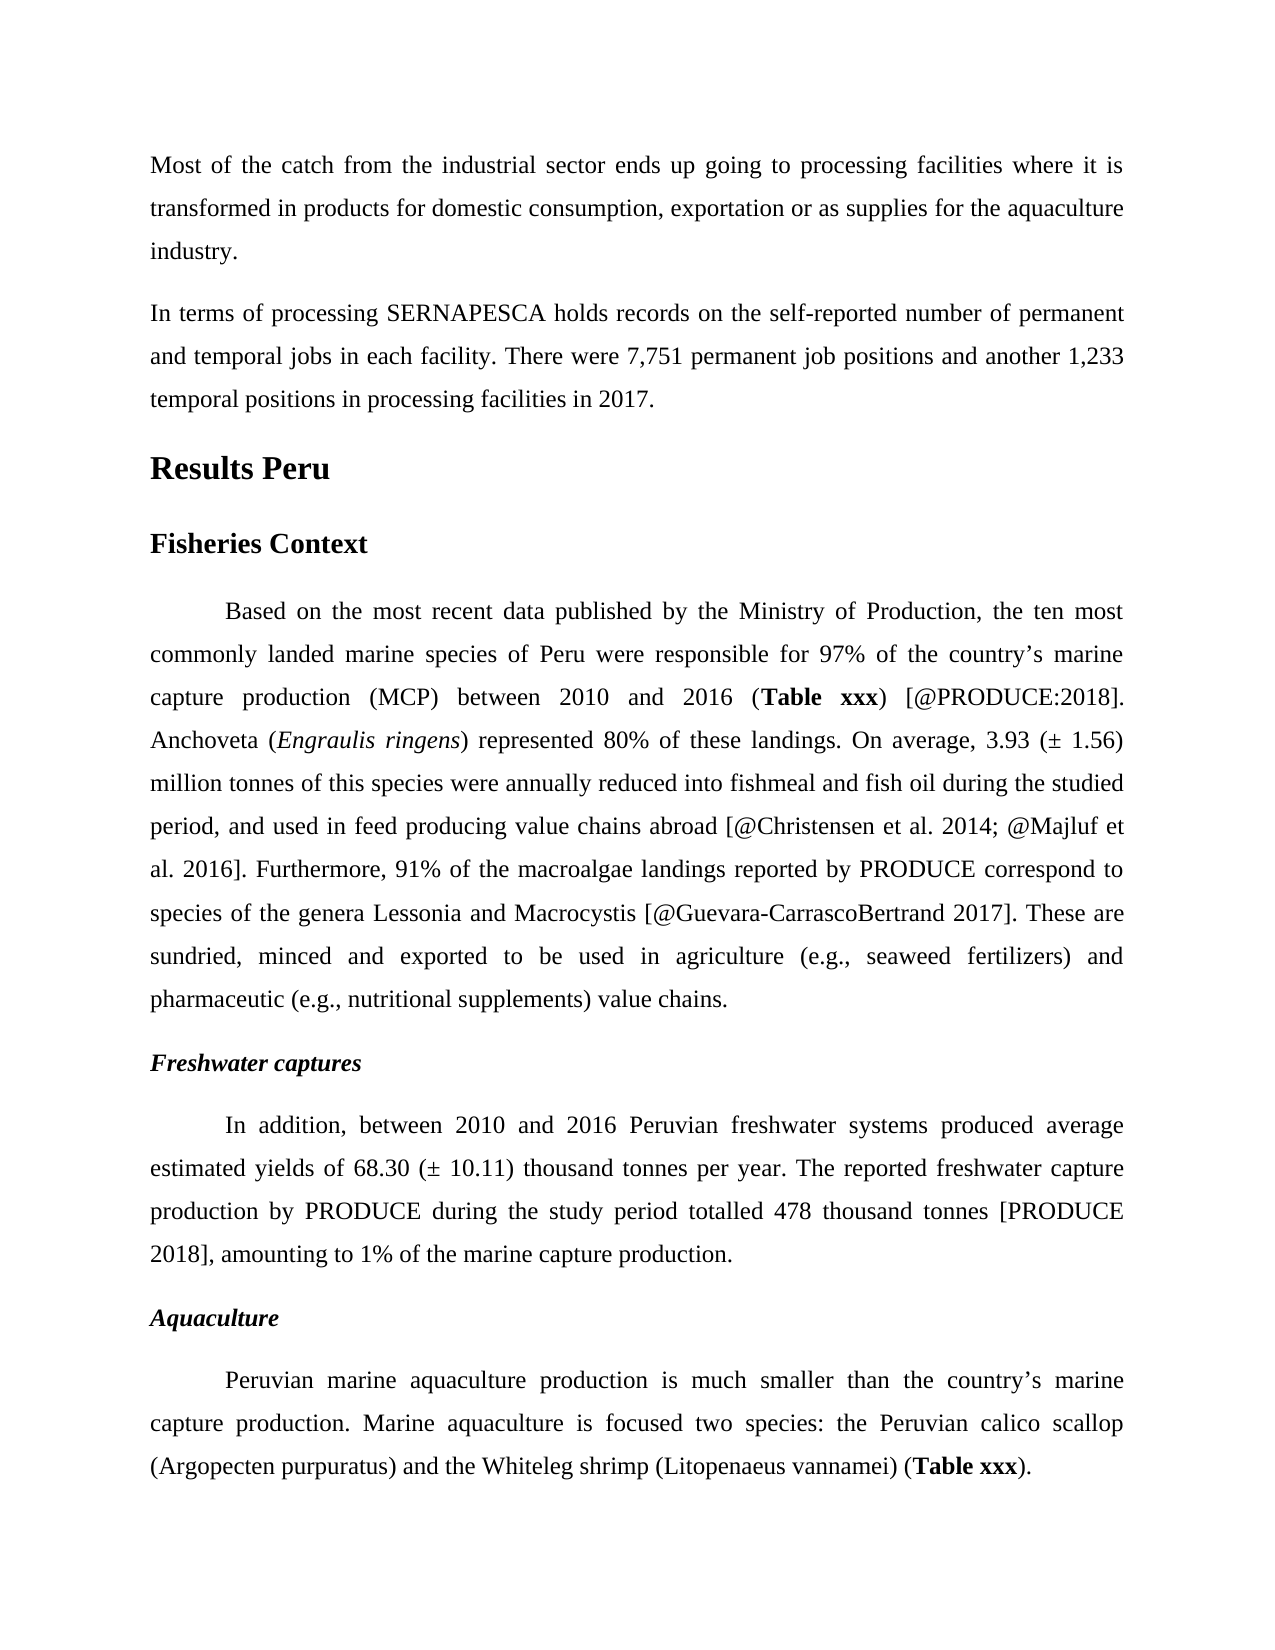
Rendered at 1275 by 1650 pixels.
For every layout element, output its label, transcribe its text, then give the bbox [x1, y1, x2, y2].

text Based on the most recent data published by the Ministry of Production, the ten most commonly landed marine species of Peru were responsible for 97% of the country’s marine capture production (MCP) between 2010 and 2016 (Table xxx) [@PRODUCE:2018]. Anchoveta (Engraulis ringens) represented 80% of these landings. On average, 3.93 (± 1.56) million tonnes of this species were annually reduced into fishmeal and fish oil during the studied period, and used in feed producing value chains abroad [@Christensen et al. 2014; @Majluf et al. 2016]. Furthermore, 91% of the macroalgae landings reported by PRODUCE correspond to species of the genera Lessonia and Macrocystis [@Guevara-CarrascoBertrand 2017]. These are sundried, minced and exported to be used in agriculture (e.g., seaweed fertilizers) and pharmaceutic (e.g., nutritional supplements) value chains. [150, 596, 1125, 1013]
subtitle Freshwater captures [150, 1048, 1125, 1077]
subtitle Fisheries Context [150, 527, 1125, 560]
subtitle Results Peru [150, 448, 1125, 487]
text Most of the catch from the industrial sector ends up going to processing facilities where it is transformed in products for domestic consumption, exportation or as supplies for the aquaculture industry. [150, 150, 1125, 265]
text Peruvian marine aquaculture production is much smaller than the country’s marine capture production. Marine aquaculture is focused two species: the Peruvian calico scallop (Argopecten purpuratus) and the Whiteleg shrimp (Litopenaeus vannamei) (Table xxx). [150, 1365, 1125, 1480]
subtitle Aquaculture [150, 1303, 1125, 1332]
text In terms of processing SERNAPESCA holds records on the self-reported number of permanent and temporal jobs in each facility. There were 7,751 permanent job positions and another 1,233 temporal positions in processing facilities in 2017. [150, 298, 1125, 413]
text In addition, between 2010 and 2016 Peruvian freshwater systems produced average estimated yields of 68.30 (± 10.11) thousand tonnes per year. The reported freshwater capture production by PRODUCE during the study period totalled 478 thousand tonnes [PRODUCE 2018], amounting to 1% of the marine capture production. [150, 1110, 1125, 1268]
